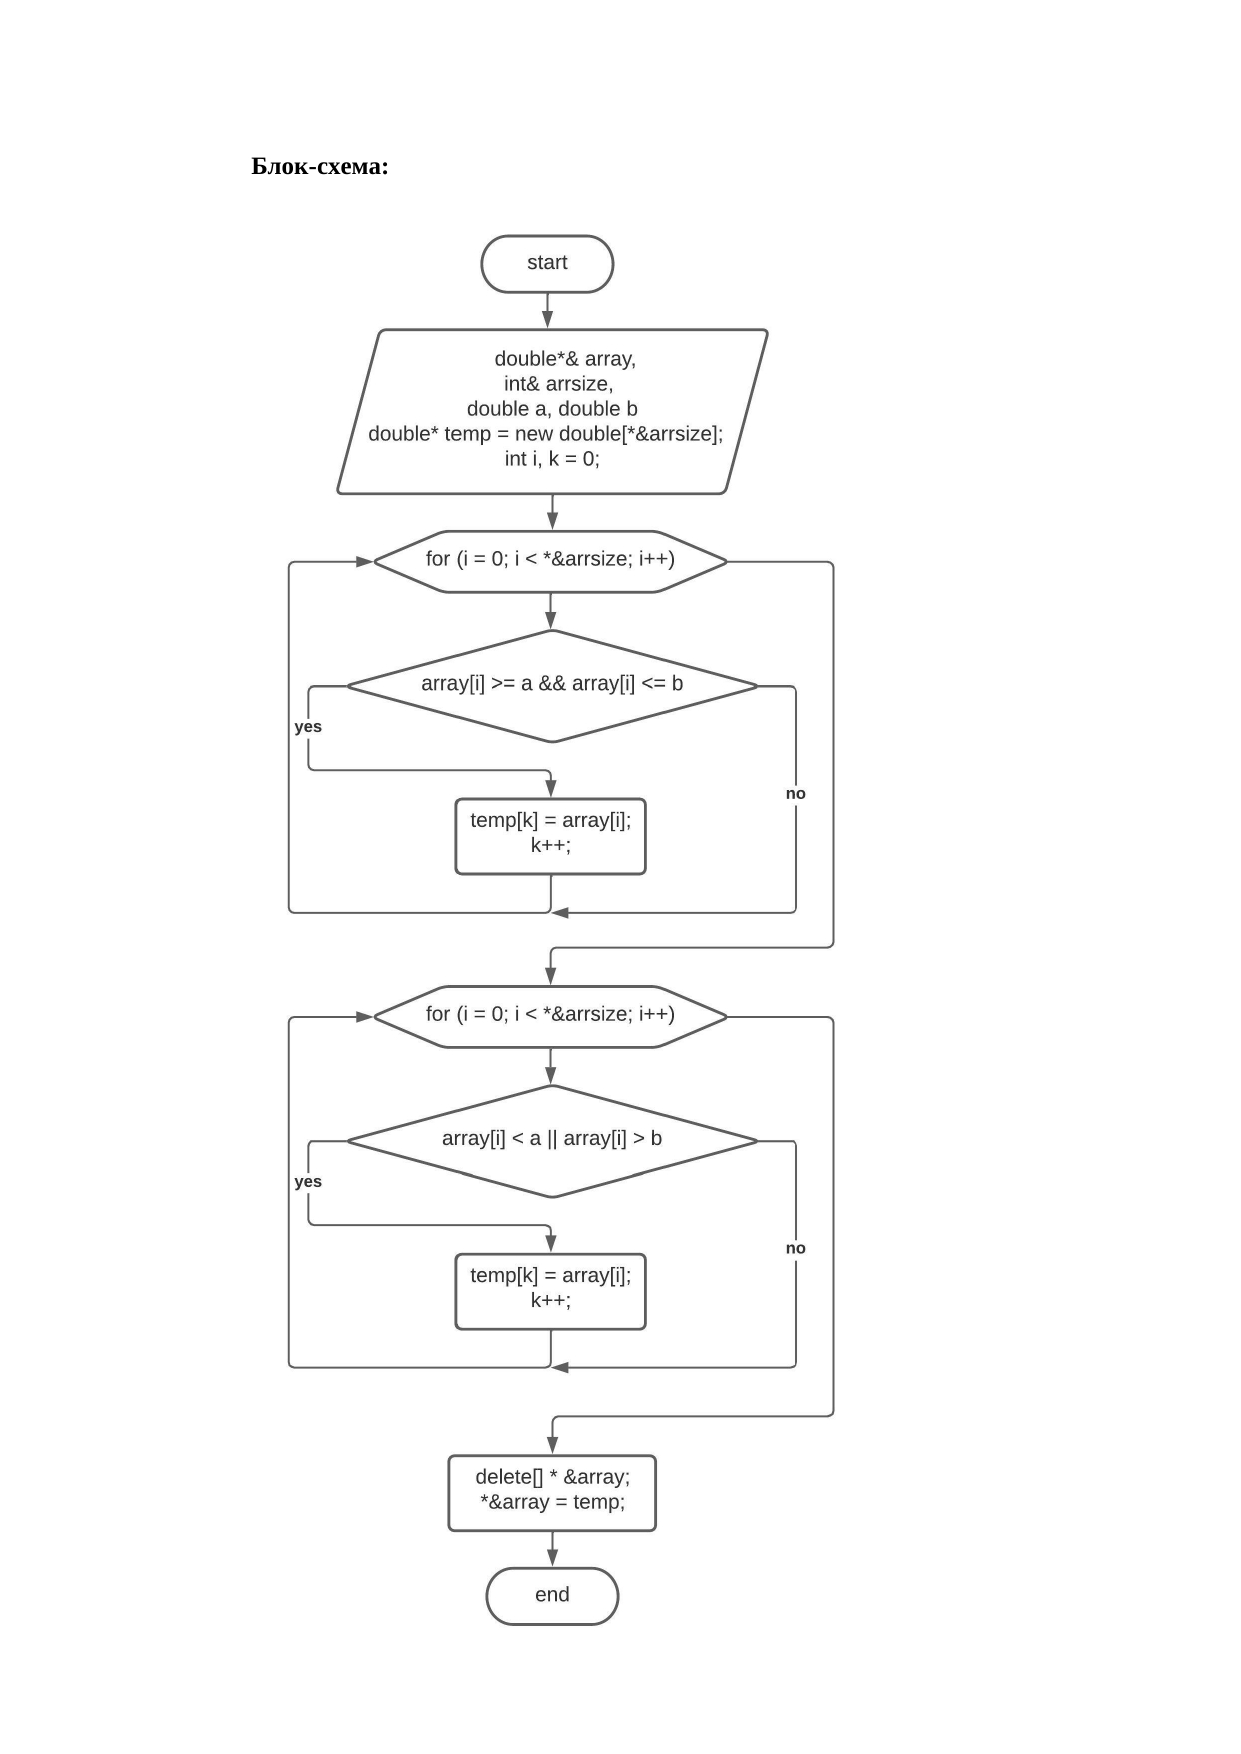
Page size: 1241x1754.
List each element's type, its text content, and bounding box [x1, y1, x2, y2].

text Блок-схема: [177, 151, 1181, 180]
picture [250, 198, 872, 1662]
